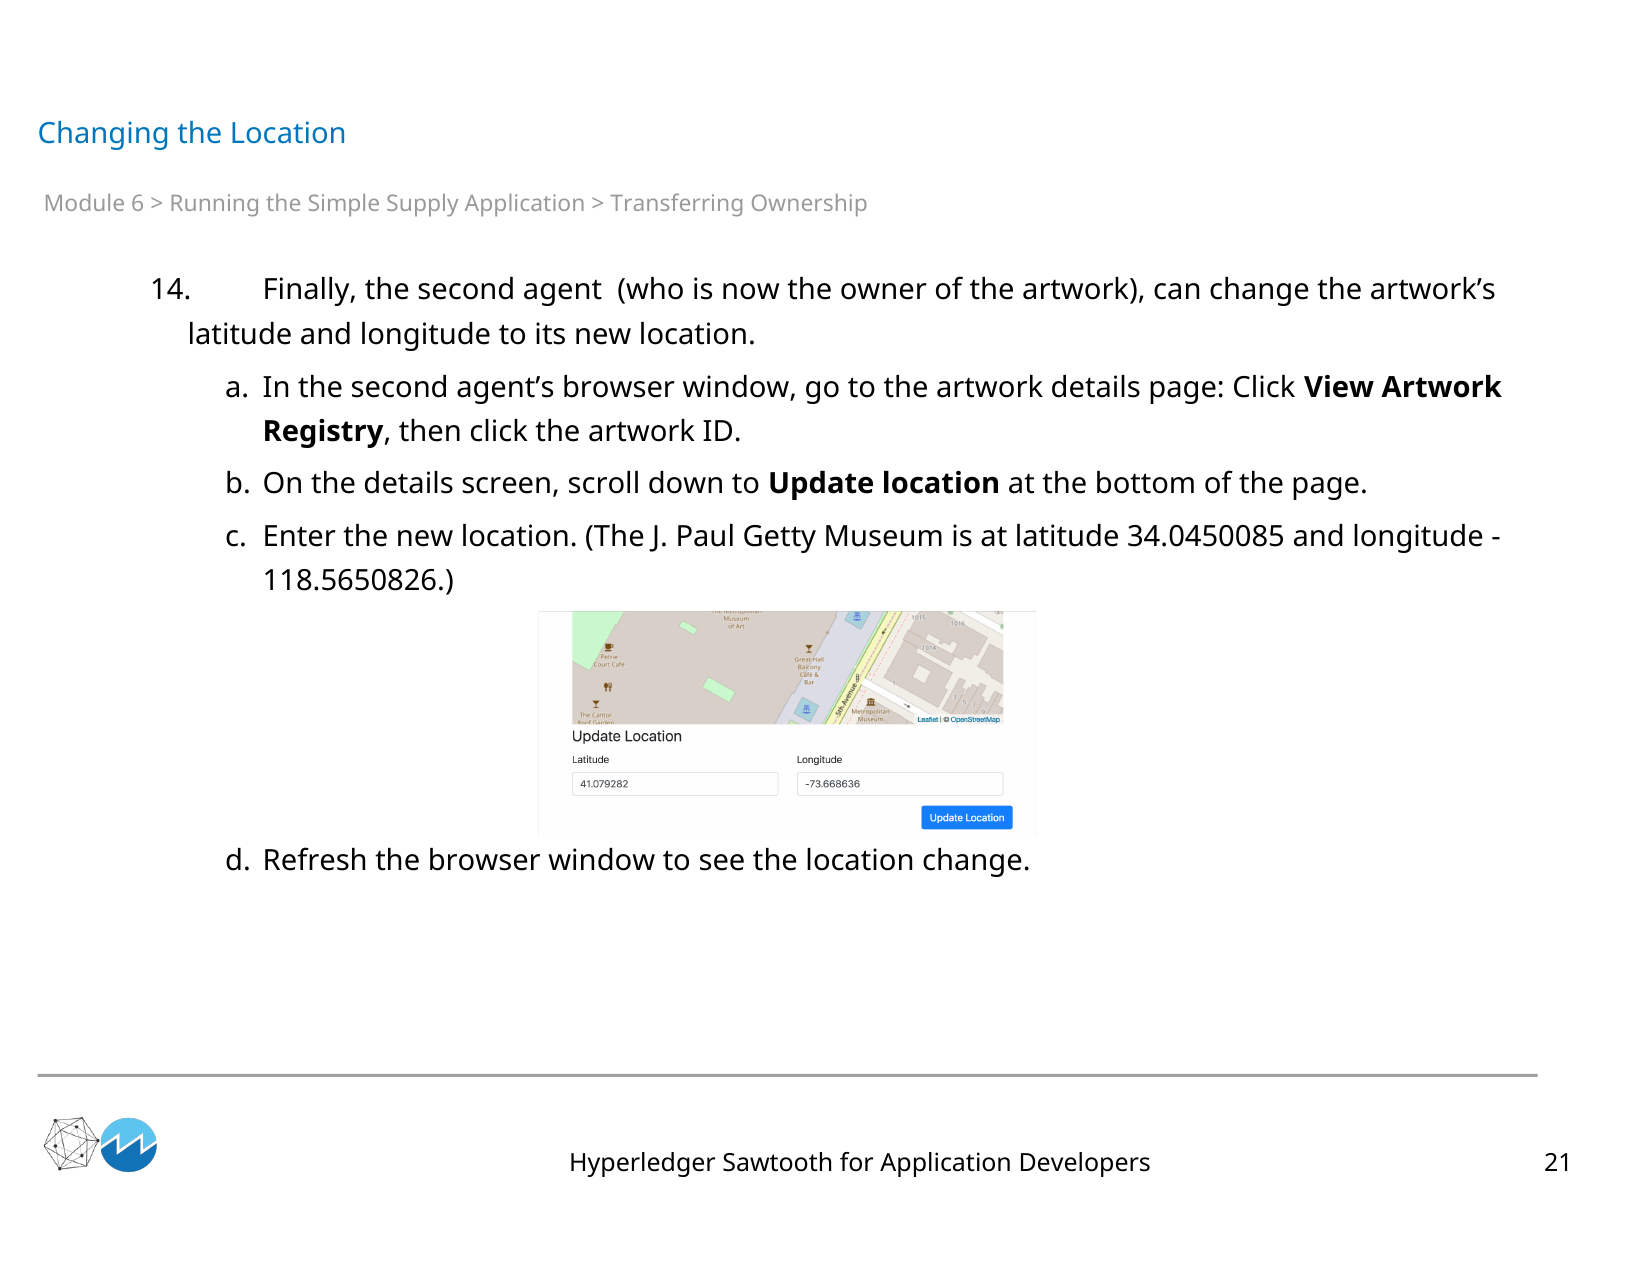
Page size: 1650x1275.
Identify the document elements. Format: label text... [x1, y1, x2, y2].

subtitle On the details screen, scroll down to Update location at the bottom of the page. [225, 463, 1537, 502]
subtitle In the second agent’s browser window, go to the artwork details page: Click View Artwork Registry, then click the artwork ID. [225, 367, 1537, 450]
subtitle Changing the Location [37, 112, 1537, 152]
list Refresh the browser window to see the location change. [225, 840, 1537, 879]
picture [43, 1113, 158, 1172]
subtitle Enter the new location. (The J. Paul Getty Museum is at latitude 34.0450085 and longitude -118.5650826.) [225, 515, 1537, 599]
subtitle Finally, the second agent (who is now the owner of the artwork), can change the artwork’s latitude and longitude to its new location. [150, 269, 1537, 353]
subtitle Module 6 > Running the Simple Supply Application > Transferring Ownership [37, 156, 1537, 219]
picture [538, 611, 1037, 836]
